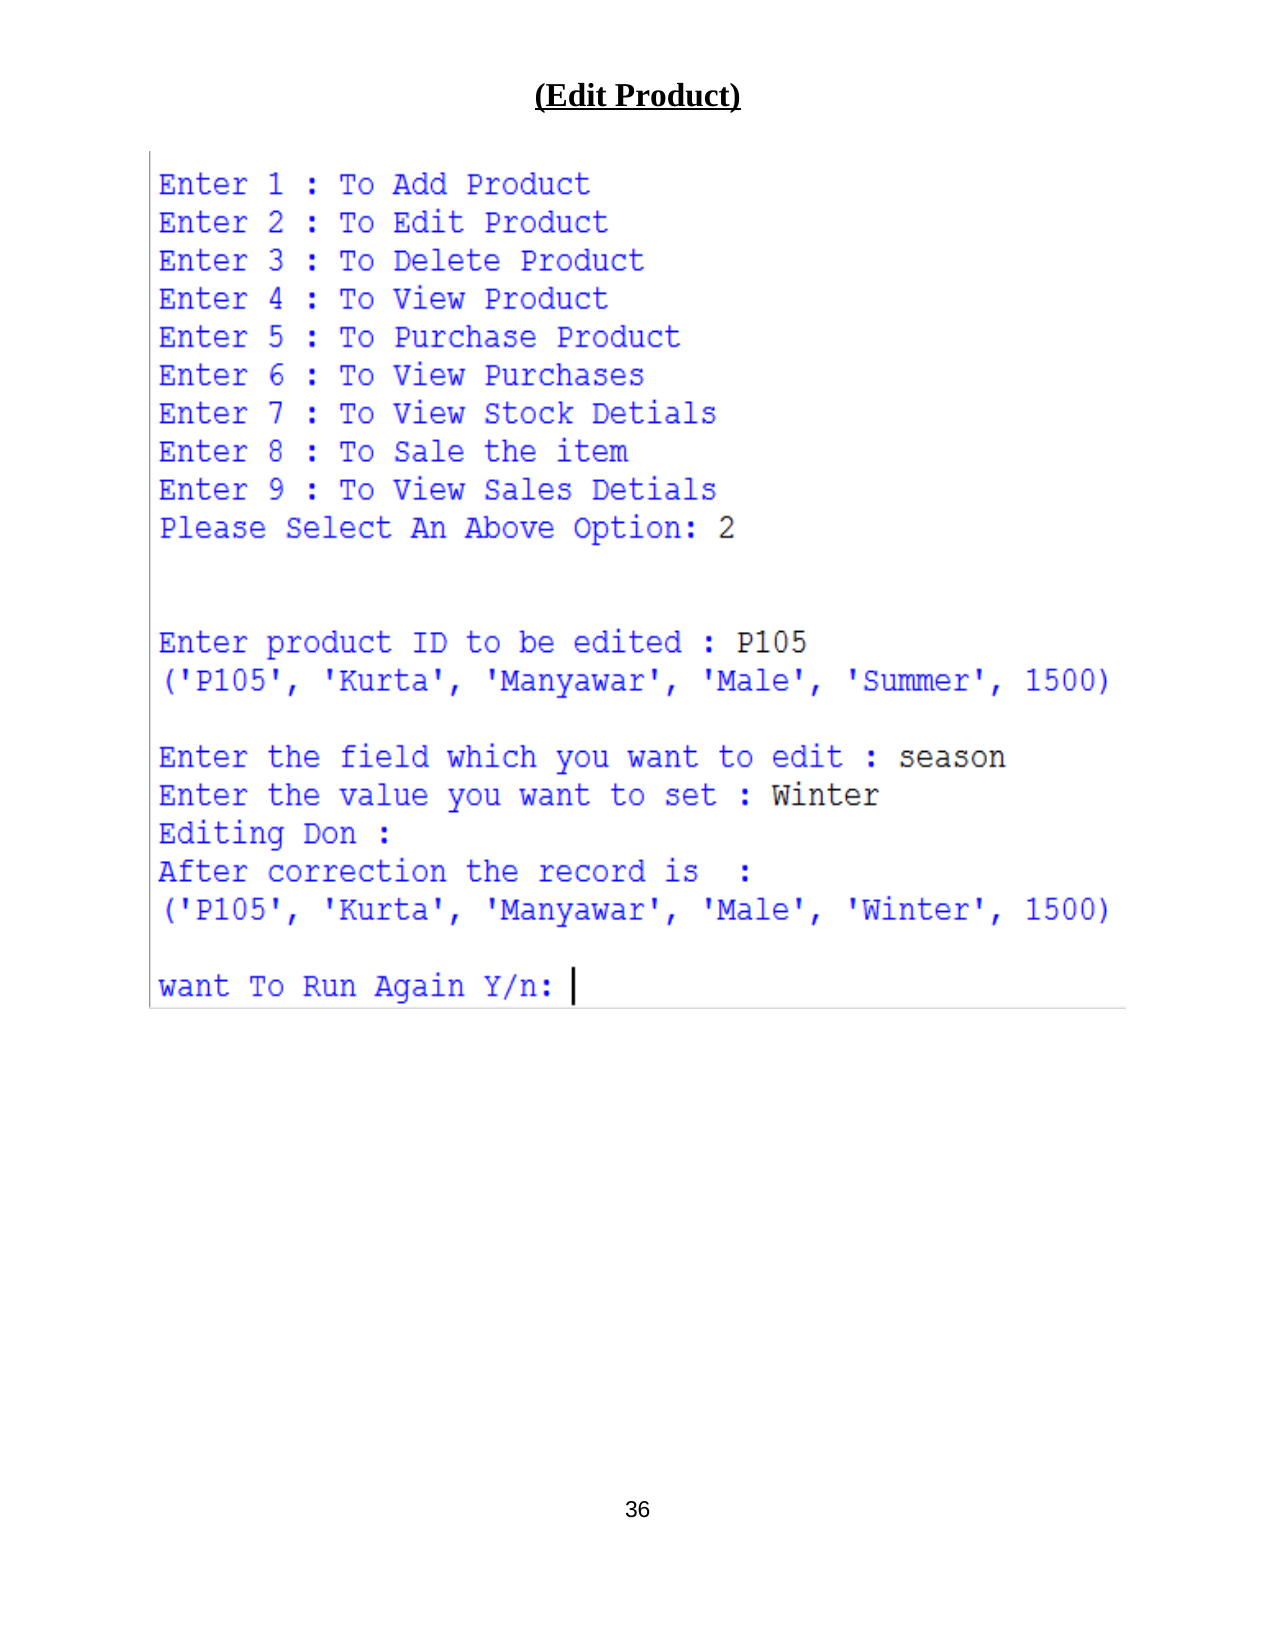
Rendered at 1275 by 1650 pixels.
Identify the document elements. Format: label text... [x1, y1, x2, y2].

text (Edit Product) [105, 75, 1170, 113]
